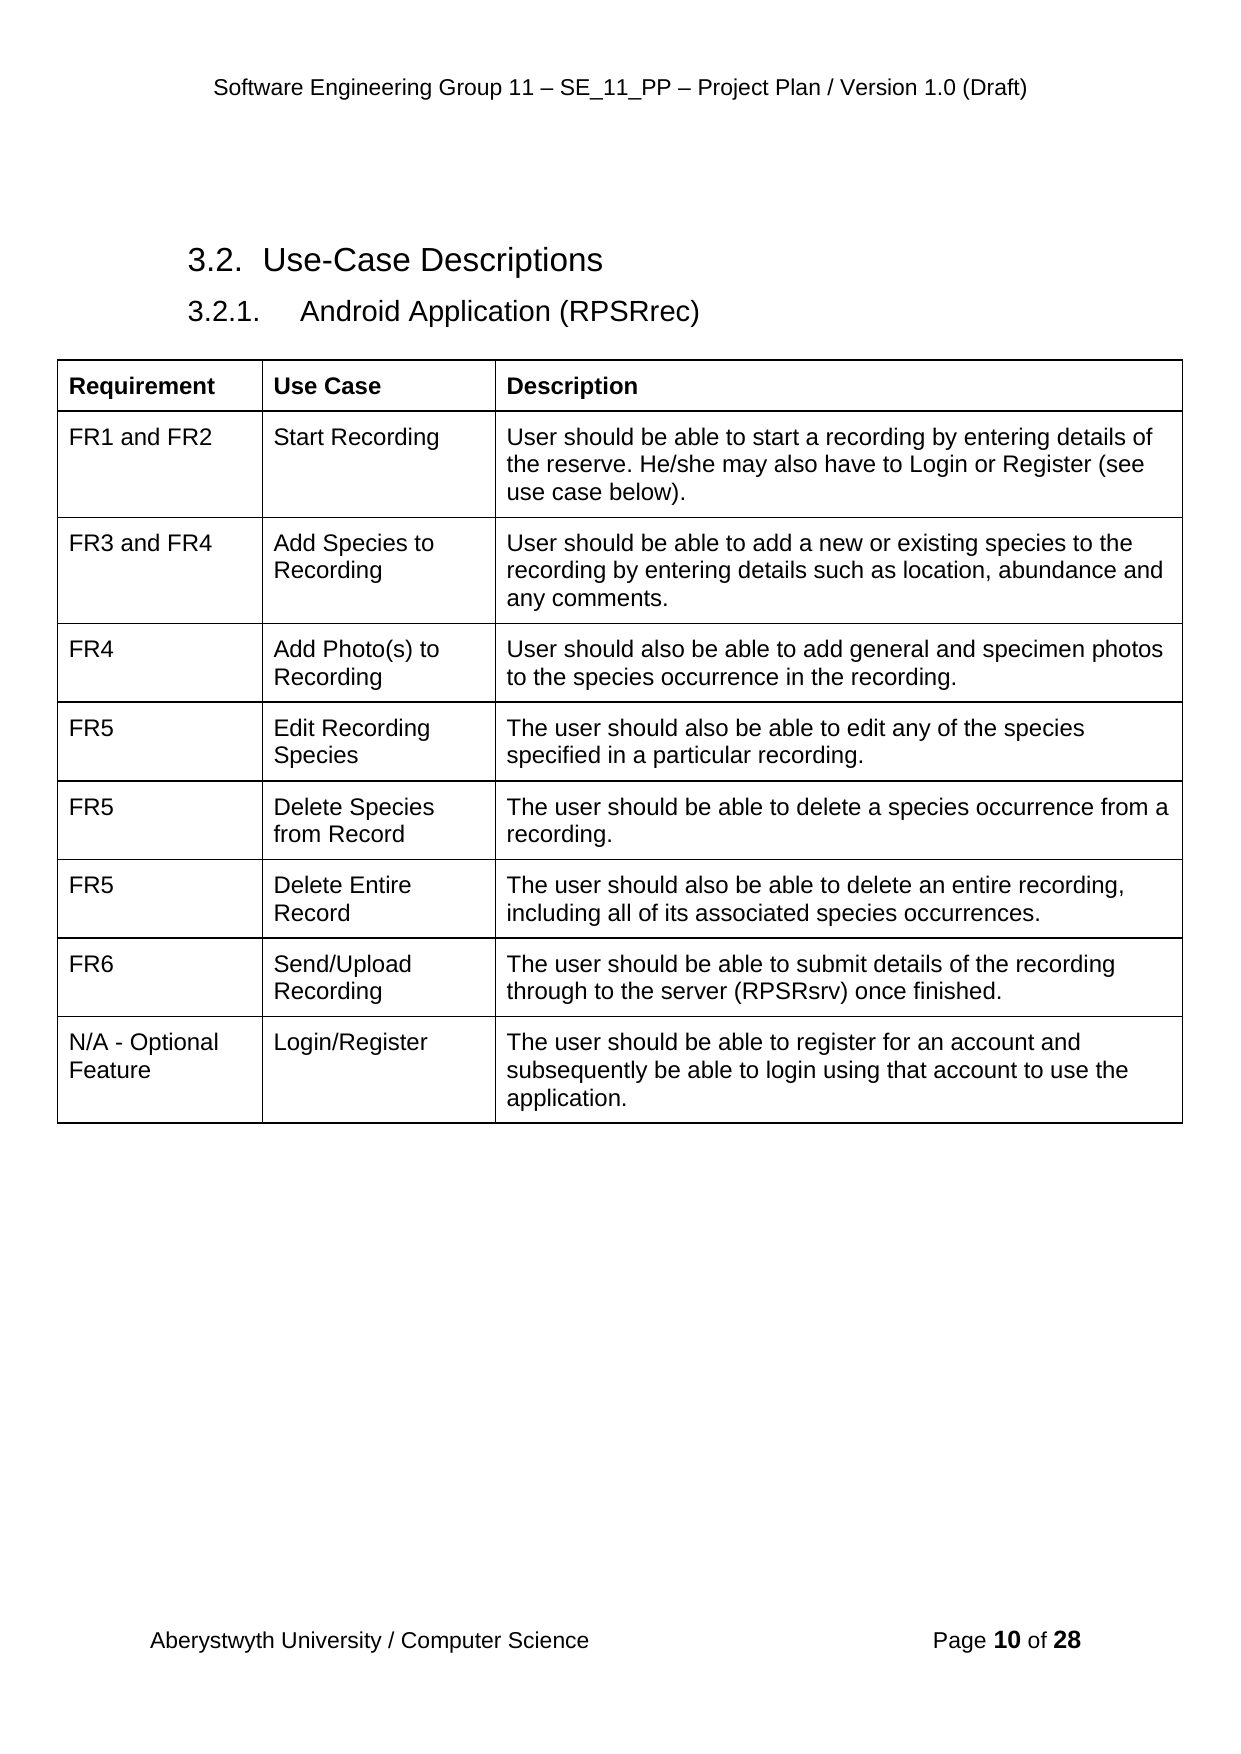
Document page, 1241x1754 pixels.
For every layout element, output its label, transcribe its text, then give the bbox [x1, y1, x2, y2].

table_cell Delete Species from Record [263, 782, 495, 858]
table_cell FR3 and FR4 [58, 518, 262, 623]
table_cell FR4 [58, 624, 262, 701]
table_cell FR5 [58, 782, 262, 858]
table_cell The user should be able to register for an account and subsequently be able to login using that account to use the application. [496, 1017, 1182, 1122]
table_cell Edit Recording Species [263, 703, 495, 780]
table_cell Start Recording [263, 412, 495, 516]
table_cell Login/Register [263, 1017, 495, 1122]
table_cell Send/Upload Recording [263, 939, 495, 1016]
table_cell The user should also be able to edit any of the species specified in a particular recording. [496, 703, 1182, 780]
table_header Requirement [58, 361, 262, 410]
table_cell Add Species to Recording [263, 518, 495, 623]
table_cell FR6 [58, 939, 262, 1016]
table_cell User should be able to start a recording by entering details of the reserve. He/she may also have to Login or Register (see use case below). [496, 412, 1182, 516]
table_cell Add Photo(s) to Recording [263, 624, 495, 701]
table_cell The user should be able to delete a species occurrence from a recording. [496, 782, 1182, 858]
table_cell User should also be able to add general and specimen photos to the species occurrence in the recording. [496, 624, 1182, 701]
table_cell The user should be able to submit details of the recording through to the server (RPSRsrv) once finished. [496, 939, 1182, 1016]
subtitle Use-Case Descriptions [187, 240, 1090, 279]
table_cell FR5 [58, 860, 262, 937]
table_cell FR5 [58, 703, 262, 780]
table_cell N/A - Optional Feature [58, 1017, 262, 1122]
table_cell Delete Entire Record [263, 860, 495, 937]
table_cell FR1 and FR2 [58, 412, 262, 516]
table_cell The user should also be able to delete an entire recording, including all of its associated species occurrences. [496, 860, 1182, 937]
table_cell User should be able to add a new or existing species to the recording by entering details such as location, abundance and any comments. [496, 518, 1182, 623]
table_header Use Case [263, 361, 495, 410]
subtitle Android Application (RPSRrec) [187, 294, 1090, 328]
table_header Description [496, 361, 1182, 410]
